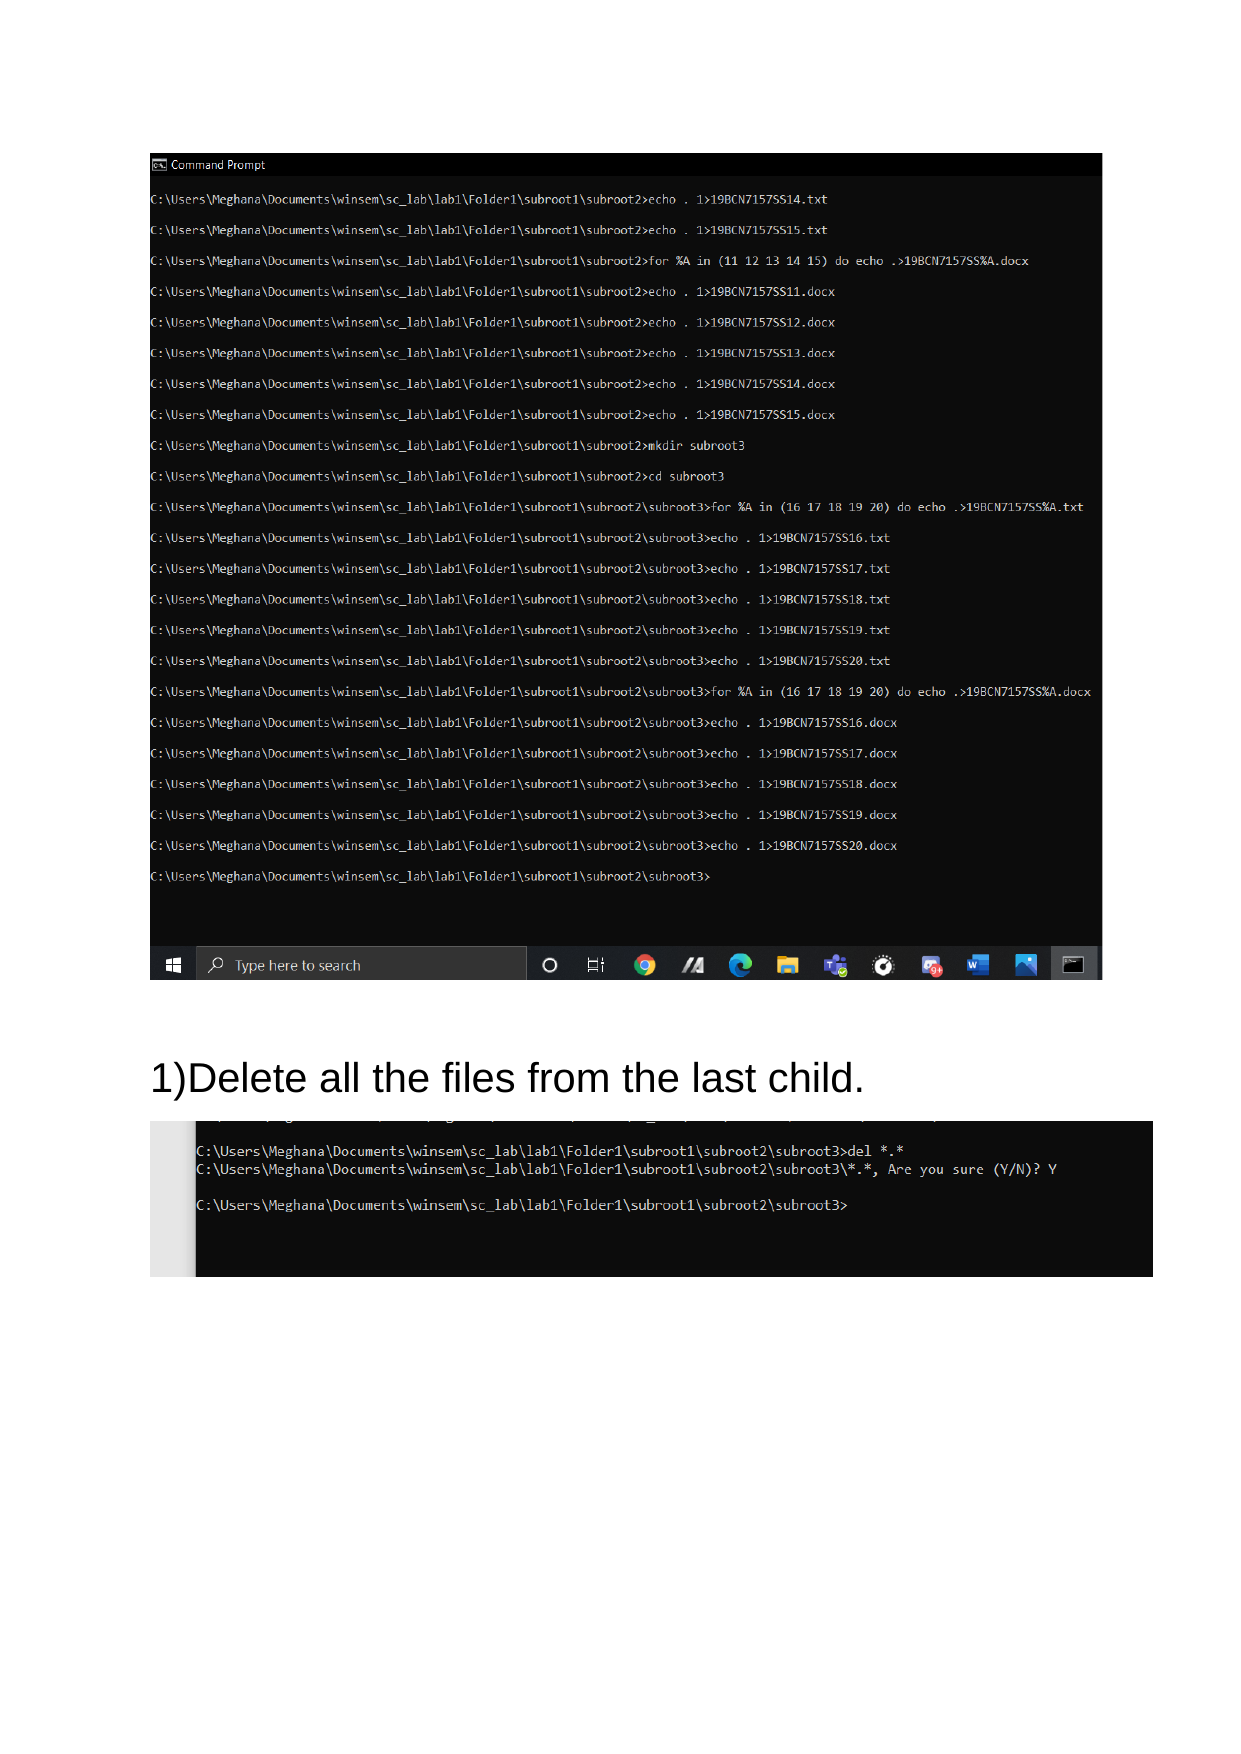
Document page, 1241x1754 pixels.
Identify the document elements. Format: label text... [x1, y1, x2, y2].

text 1)Delete all the files from the last child. [150, 1053, 1090, 1101]
picture [150, 153, 1103, 980]
picture [150, 1121, 1153, 1277]
